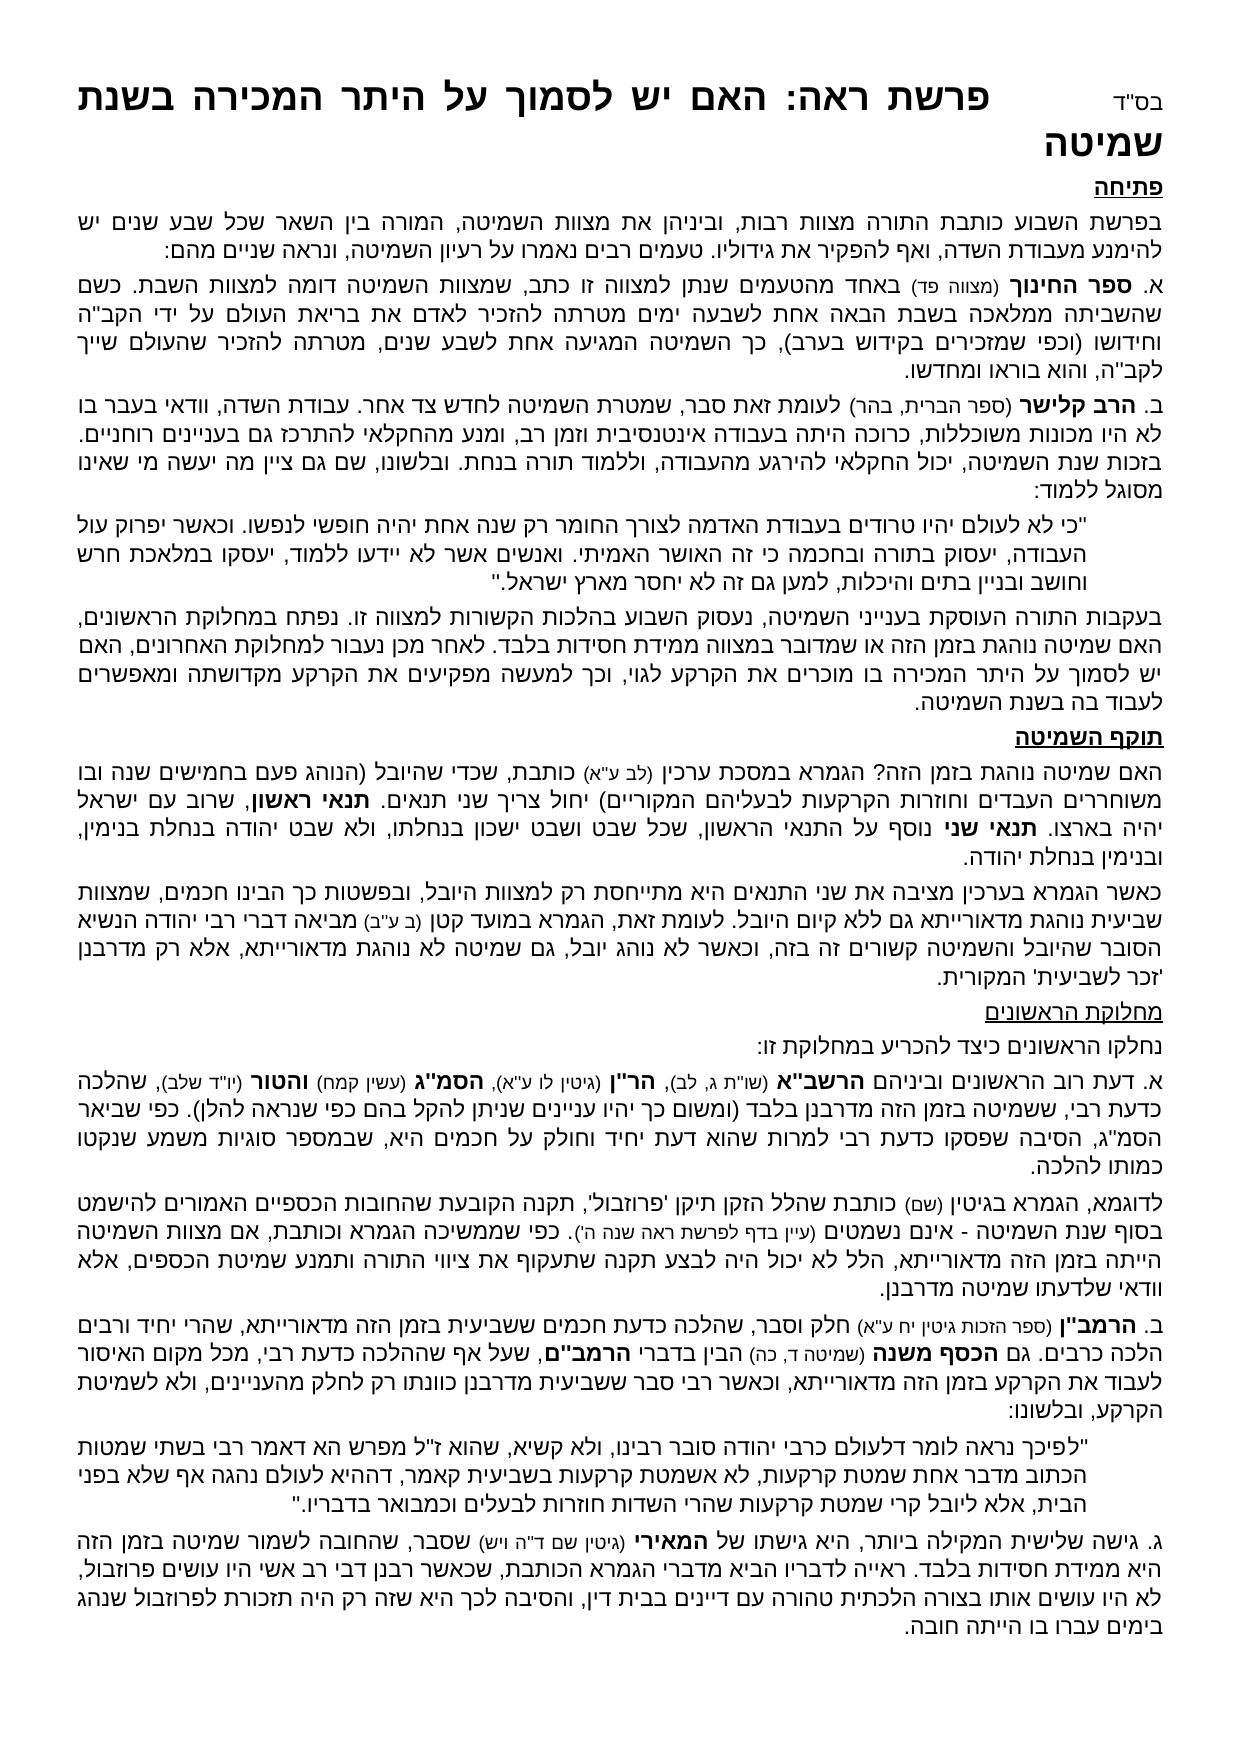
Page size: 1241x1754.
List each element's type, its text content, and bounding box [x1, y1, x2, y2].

text כאשר הגמרא בערכין מציבה את שני התנאים היא מתייחסת רק למצוות היובל, ובפשטות כך הבינו חכמים, שמצוות שביעית נוהגת מדאורייתא גם ללא קיום היובל. לעומת זאת, הגמרא במועד קטן (ב ע''ב) מביאה דברי רבי יהודה הנשיא הסובר שהיובל והשמיטה קשורים זה בזה, וכאשר לא נוהג יובל, גם שמיטה לא נוהגת מדאורייתא, אלא רק מדרבנן 'זכר לשביעית' המקורית. [77, 878, 1163, 990]
text ''לפיכך נראה לומר דלעולם כרבי יהודה סובר רבינו, ולא קשיא, שהוא ז"ל מפרש הא דאמר רבי בשתי שמטות הכתוב מדבר אחת שמטת קרקעות, לא אשמטת קרקעות בשביעית קאמר, דההיא לעולם נהגה אף שלא בפני הבית, אלא ליובל קרי שמטת קרקעות שהרי השדות חוזרות לבעלים וכמבואר בדבריו.'' [77, 1434, 1088, 1517]
text לדוגמא, הגמרא בגיטין (שם) כותבת שהלל הזקן תיקן 'פרוזבול', תקנה הקובעת שהחובות הכספיים האמורים להישמט בסוף שנת השמיטה - אינם נשמטים (עיין בדף לפרשת ראה שנה ה'). כפי שממשיכה הגמרא וכותבת, אם מצוות השמיטה הייתה בזמן הזה מדאורייתא, הלל לא יכול היה לבצע תקנה שתעקוף את ציווי התורה ותמנע שמיטת הכספים, אלא וודאי שלדעתו שמיטה מדרבנן. [77, 1190, 1163, 1302]
text א. דעת רוב הראשונים וביניהם הרשב''א (שו''ת ג, לב), הר''ן (גיטין לו ע''א), הסמ''ג (עשין קמח) והטור (יו''ד שלב), שהלכה כדעת רבי, ששמיטה בזמן הזה מדרבנן בלבד (ומשום כך יהיו עניינים שניתן להקל בהם כפי שנראה להלן). כפי שביאר הסמ''ג, הסיבה שפסקו כדעת רבי למרות שהוא דעת יחיד וחולק על חכמים היא, שבמספר סוגיות משמע שנקטו כמותו להלכה. [77, 1068, 1163, 1179]
text א. ספר החינוך (מצווה פד) באחד מהטעמים שנתן למצווה זו כתב, שמצוות השמיטה דומה למצוות השבת. כשם שהשביתה ממלאכה בשבת הבאה אחת לשבעה ימים מטרתה להזכיר לאדם את בריאת העולם על ידי הקב''ה וחידושו (וכפי שמזכירים בקידוש בערב), כך השמיטה המגיעה אחת לשבע שנים, מטרתה להזכיר שהעולם שייך לקב''ה, והוא בוראו ומחדשו. [77, 272, 1163, 384]
text מחלוקת הראשונים [77, 998, 1163, 1025]
text ג. גישה שלישית המקילה ביותר, היא גישתו של המאירי (גיטין שם ד''ה ויש) שסבר, שהחובה לשמור שמיטה בזמן הזה היא ממידת חסידות בלבד. ראייה לדבריו הביא מדברי הגמרא הכותבת, שכאשר רבנן דבי רב אשי היו עושים פרוזבול, לא היו עושים אותו בצורה הלכתית טהורה עם דיינים בבית דין, והסיבה לכך היא שזה רק היה תזכורת לפרוזבול שנהג בימים עברו בו הייתה חובה. [77, 1528, 1163, 1639]
text ''כי לא לעולם יהיו טרודים בעבודת האדמה לצורך החומר רק שנה אחת יהיה חופשי לנפשו. וכאשר יפרוק עול העבודה, יעסוק בתורה ובחכמה כי זה האושר האמיתי. ואנשים אשר לא יידעו ללמוד, יעסקו במלאכת חרש וחושב ובניין בתים והיכלות, למען גם זה לא יחסר מארץ ישראל.'' [77, 512, 1088, 595]
text בעקבות התורה העוסקת בענייני השמיטה, נעסוק השבוע בהלכות הקשורות למצווה זו. נפתח במחלוקת הראשונים, האם שמיטה נוהגת בזמן הזה או שמדובר במצווה ממידת חסידות בלבד. לאחר מכן נעבור למחלוקת האחרונים, האם יש לסמוך על היתר המכירה בו מוכרים את הקרקע לגוי, וכך למעשה מפקיעים את הקרקע מקדושתה ומאפשרים לעבוד בה בשנת השמיטה. [77, 604, 1163, 715]
text האם שמיטה נוהגת בזמן הזה? הגמרא במסכת ערכין (לב ע''א) כותבת, שכדי שהיובל (הנוהג פעם בחמישים שנה ובו משוחררים העבדים וחוזרות הקרקעות לבעליהם המקוריים) יחול צריך שני תנאים. תנאי ראשון, שרוב עם ישראל יהיה בארצו. תנאי שני נוסף על התנאי הראשון, שכל שבט ושבט ישכון בנחלתו, ולא שבט יהודה בנחלת בנימין, ובנימין בנחלת יהודה. [77, 758, 1163, 870]
text בפרשת השבוע כותבת התורה מצוות רבות, וביניהן את מצוות השמיטה, המורה בין השאר שכל שבע שנים יש להימנע מעבודת השדה, ואף להפקיר את גידוליו. טעמים רבים נאמרו על רעיון השמיטה, ונראה שניים מהם: [77, 209, 1163, 264]
text תוקף השמיטה [77, 724, 1163, 750]
text בס''ד פרשת ראה: האם יש לסמוך על היתר המכירה בשנת שמיטה [77, 75, 1163, 165]
text נחלקו הראשונים כיצד להכריע במחלוקת זו: [77, 1033, 1163, 1059]
text פתיחה [77, 174, 1163, 201]
text ב. הרמב''ן (ספר הזכות גיטין יח ע''א) חלק וסבר, שהלכה כדעת חכמים ששביעית בזמן הזה מדאורייתא, שהרי יחיד ורבים הלכה כרבים. גם הכסף משנה (שמיטה ד, כה) הבין בדברי הרמב''ם, שעל אף שההלכה כדעת רבי, מכל מקום האיסור לעבוד את הקרקע בזמן הזה מדאורייתא, וכאשר רבי סבר ששביעית מדרבנן כוונתו רק לחלק מהעניינים, ולא לשמיטת הקרקע, ובלשונו: [77, 1312, 1163, 1424]
text ב. הרב קלישר (ספר הברית, בהר) לעומת זאת סבר, שמטרת השמיטה לחדש צד אחר. עבודת השדה, וודאי בעבר בו לא היו מכונות משוכללות, כרוכה היתה בעבודה אינטנסיבית וזמן רב, ומנע מהחקלאי להתרכז גם בעניינים רוחניים. בזכות שנת השמיטה, יכול החקלאי להירגע מהעבודה, וללמוד תורה בנחת. ובלשונו, שם גם ציין מה יעשה מי שאינו מסוגל ללמוד: [77, 392, 1163, 504]
